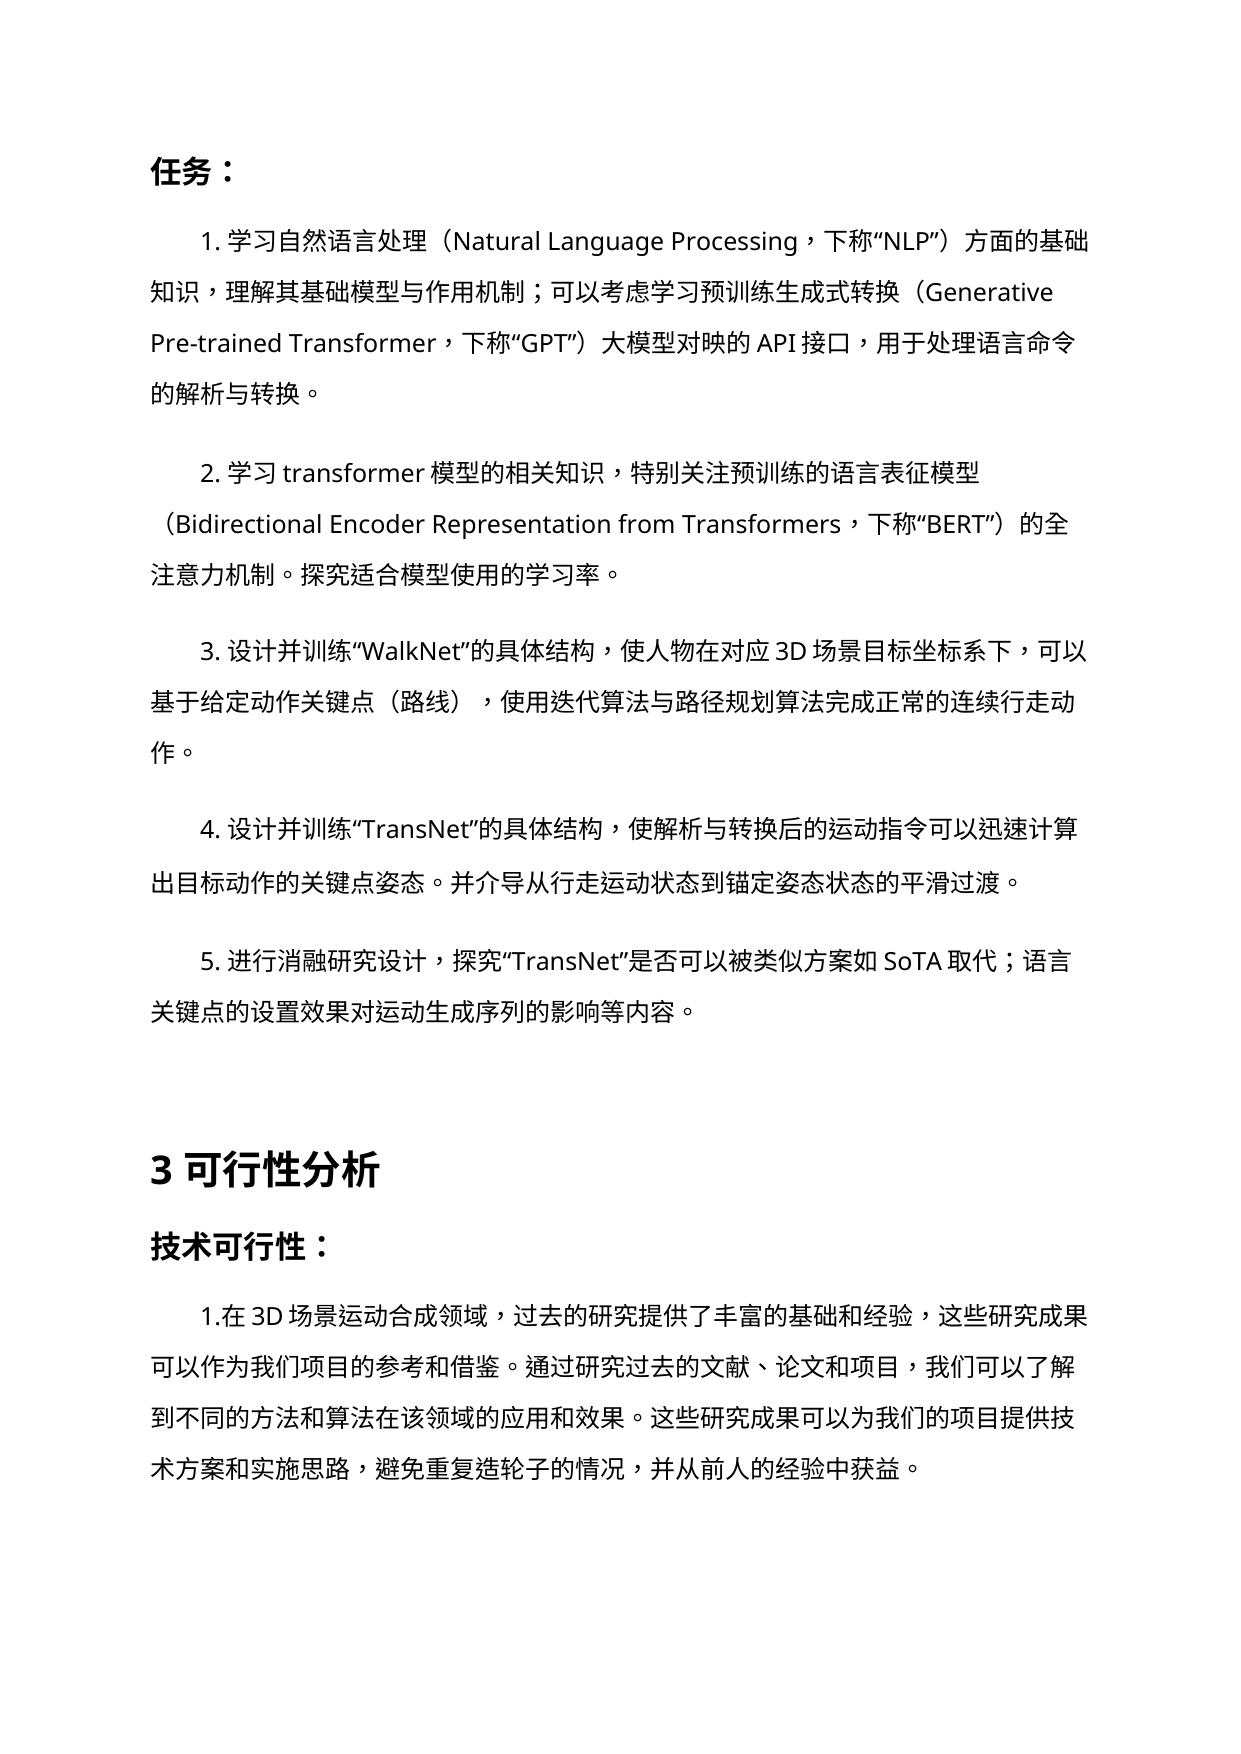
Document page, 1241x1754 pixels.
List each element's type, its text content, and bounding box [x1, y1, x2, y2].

text 3. 设计并训练“WalkNet”的具体结构，使人物在对应3D场景目标坐标系下，可以基于给定动作关键点（路线），使用迭代算法与路径规划算法完成正常的连续行走动作。 [150, 633, 1090, 769]
list 学习transformer模型的相关知识，特别关注预训练的语言表征模型（Bidirectional Encoder Representation from Transformers，下称“BERT”）的全注意力机制。探究适合模型使用的学习率。 [150, 453, 1090, 591]
list 1.在3D场景运动合成领域，过去的研究提供了丰富的基础和经验，这些研究成果可以作为我们项目的参考和借鉴。通过研究过去的文献、论文和项目，我们可以了解到不同的方法和算法在该领域的应用和效果。这些研究成果可以为我们的项目提供技术方案和实施思路，避免重复造轮子的情况，并从前人的经验中获益。 [150, 1299, 1090, 1486]
subtitle 任务： [150, 150, 1090, 193]
list 学习自然语言处理（Natural Language Processing，下称“NLP”）方面的基础知识，理解其基础模型与作用机制；可以考虑学习预训练生成式转换（Generative Pre-trained Transformer，下称“GPT”）大模型对映的API接口，用于处理语言命令的解析与转换。 [150, 224, 1090, 411]
text 4. 设计并训练“TransNet”的具体结构，使解析与转换后的运动指令可以迅速计算出目标动作的关键点姿态。并介导从行走运动状态到锚定姿态状态的平滑过渡。 [150, 812, 1090, 900]
subtitle 技术可行性： [150, 1225, 1090, 1267]
text 5. 进行消融研究设计，探究“TransNet”是否可以被类似方案如SoTA取代；语言关键点的设置效果对运动生成序列的影响等内容。 [150, 943, 1090, 1028]
subtitle 3 可行性分析 [150, 1142, 1090, 1196]
